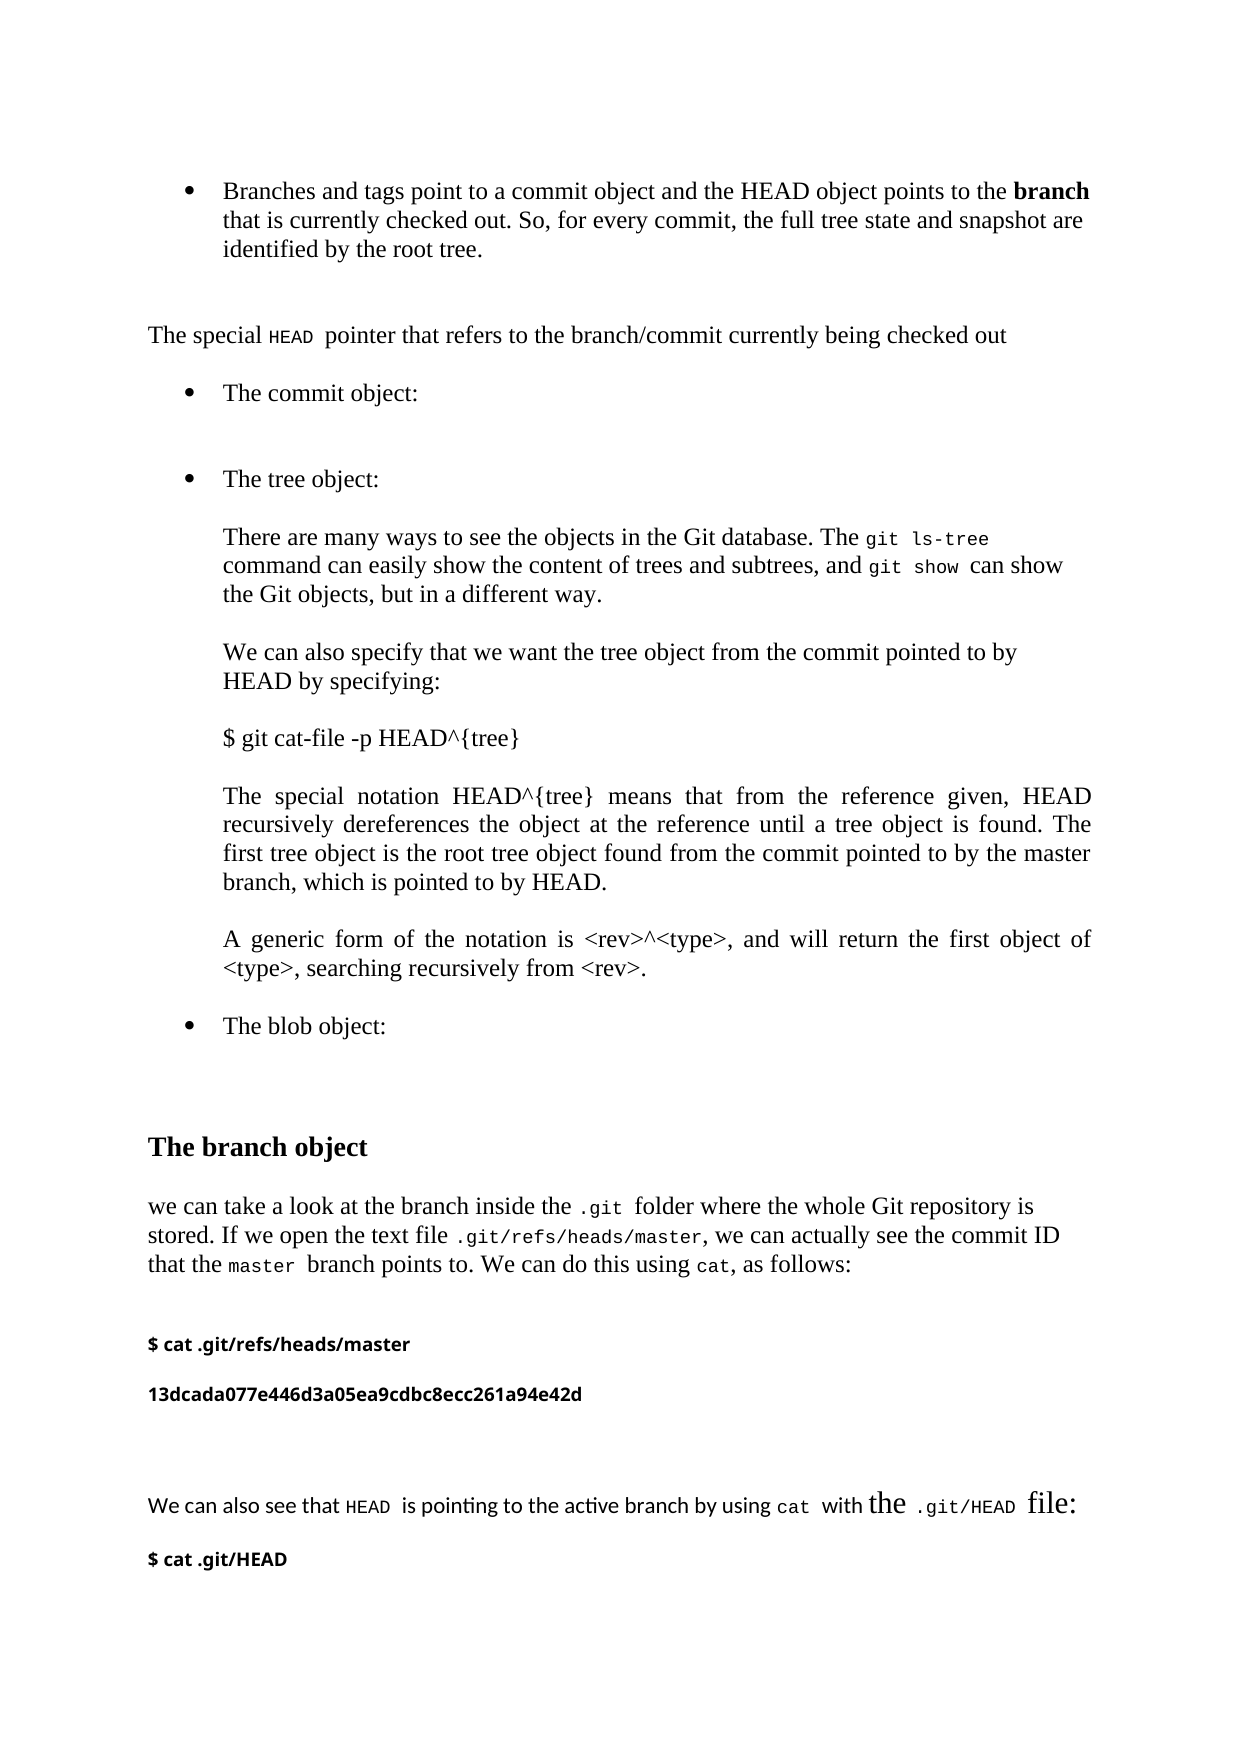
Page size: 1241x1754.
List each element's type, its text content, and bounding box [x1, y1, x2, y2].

text The special HEAD pointer that refers to the branch/commit currently being checked out [148, 320, 1093, 349]
text We can also specify that we want the tree object from the commit pointed to by HEAD by specifying: [223, 637, 1093, 694]
text 13dcada077e446d3a05ea9cdbc8ecc261a94e42d [148, 1381, 1093, 1407]
text The special notation HEAD^{tree} means that from the reference given, HEAD recursively dereferences the object at the reference until a tree object is found. The first tree object is the root tree object found from the commit pointed to by the master branch, which is pointed to by HEAD. [223, 781, 1093, 896]
list Branches and tags point to a commit object and the HEAD object points to the branch that is currently checked out. So, for every commit, the full tree state and snapshot are identified by the root tree. [185, 176, 1093, 263]
text $ cat .git/refs/heads/master [148, 1331, 1093, 1357]
text $ cat .git/HEAD [148, 1546, 1093, 1572]
list The blob object: [185, 1011, 1093, 1039]
text A generic form of the notation is <rev>^<type>, and will return the first object of <type>, searching recursively from <rev>. [223, 924, 1093, 982]
text There are many ways to see the objects in the Git database. The git ls-tree command can easily show the content of trees and subtrees, and git show can show the Git objects, but in a different way. [223, 522, 1093, 608]
list The tree object: [185, 464, 1093, 493]
list The commit object: [185, 378, 1093, 407]
subtitle The branch object [148, 1129, 1093, 1162]
text $ git cat-file -p HEAD^{tree} [223, 723, 1093, 752]
text we can take a look at the branch inside the .git folder where the whole Git repository is stored. If we open the text file .git/refs/heads/master, we can actually see the commit ID that the master branch points to. We can do this using cat, as follows: [148, 1191, 1093, 1278]
text We can also see that HEAD is pointing to the active branch by using cat with the .git/HEAD file: [148, 1484, 1093, 1520]
